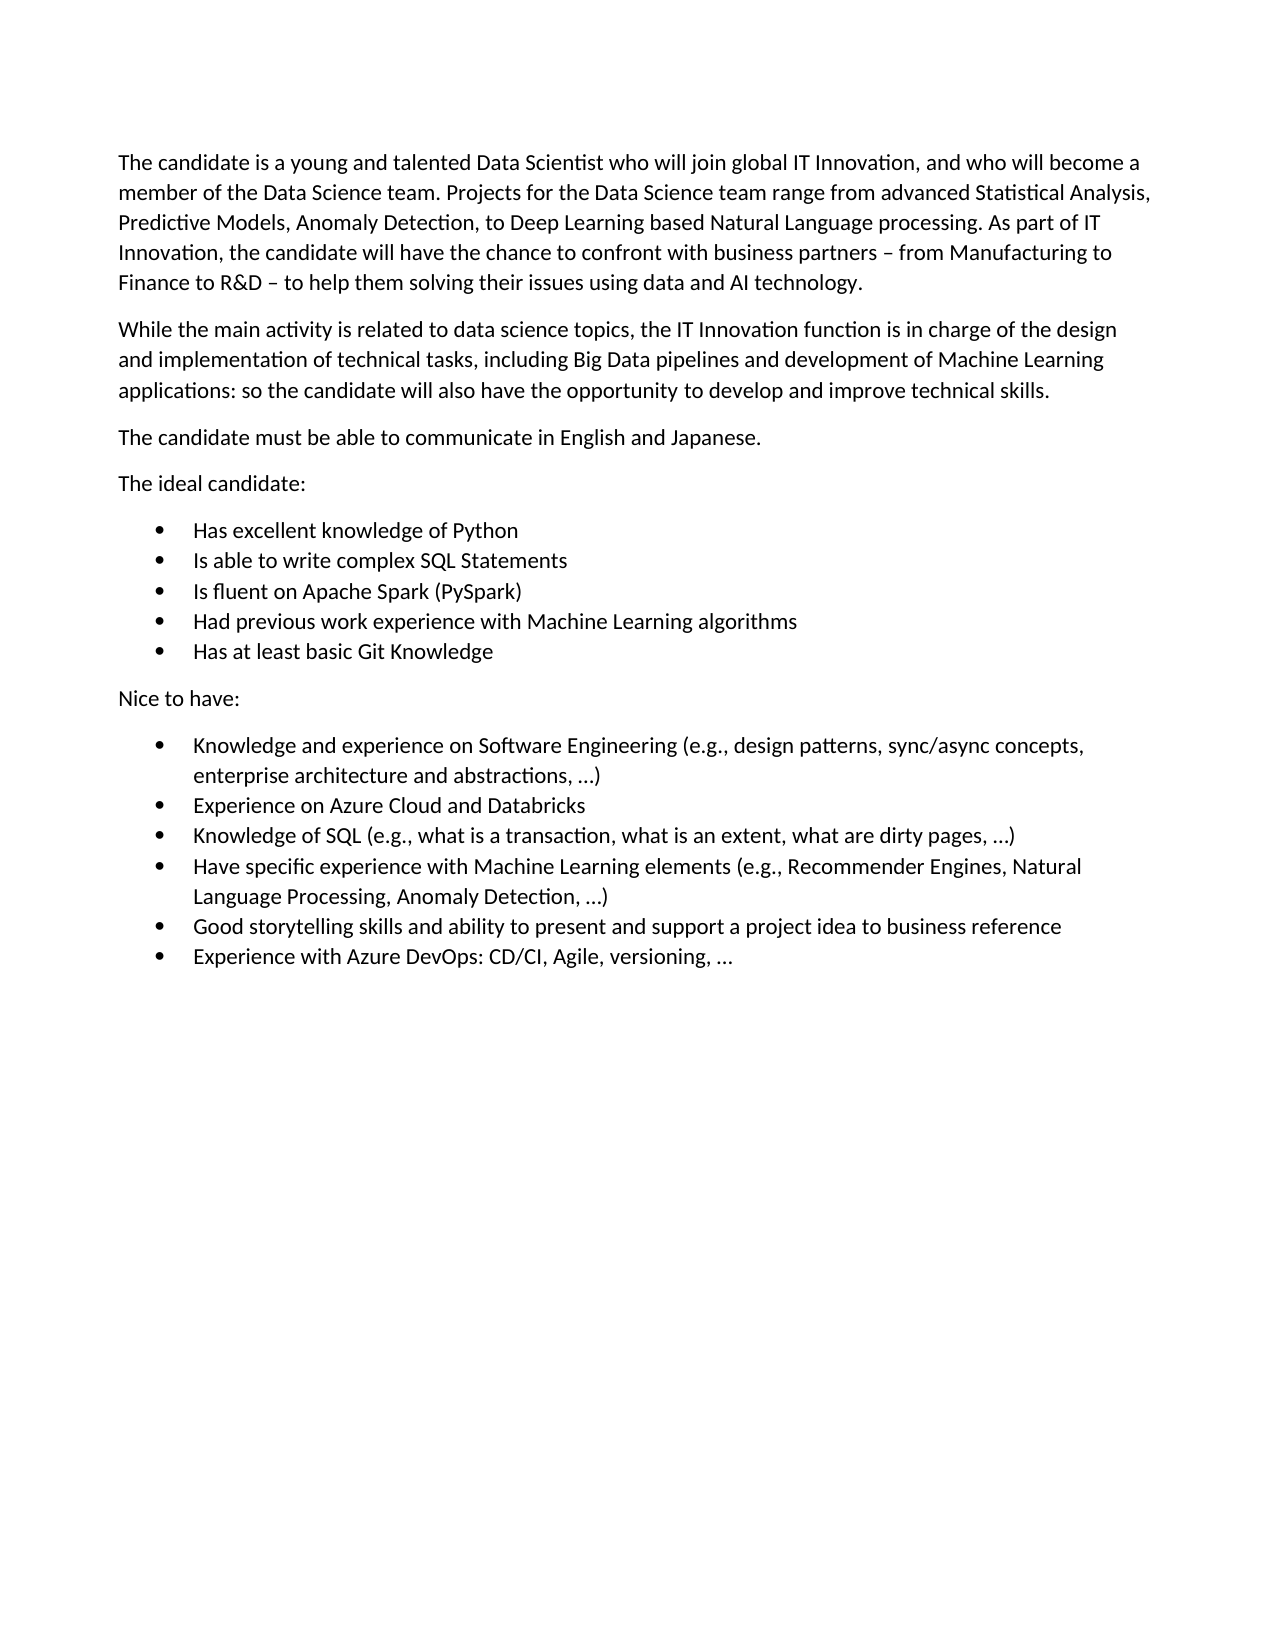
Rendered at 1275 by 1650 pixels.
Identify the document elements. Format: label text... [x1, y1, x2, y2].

list Good storytelling skills and ability to present and support a project idea to business reference [156, 912, 1157, 940]
text The candidate must be able to communicate in English and Japanese. [118, 423, 1157, 451]
list Experience with Azure DevOps: CD/CI, Agile, versioning, … [156, 942, 1157, 970]
list Is fluent on Apache Spark (PySpark) [156, 577, 1157, 605]
list Has excellent knowledge of Python [156, 516, 1157, 544]
text Nice to have: [118, 684, 1157, 712]
list Experience on Azure Cloud and Databricks [156, 791, 1157, 819]
list Have specific experience with Machine Learning elements (e.g., Recommender Engines, Natural Language Processing, Anomaly Detection, …) [156, 852, 1157, 910]
list Is able to write complex SQL Statements [156, 547, 1157, 574]
list Knowledge and experience on Software Engineering (e.g., design patterns, sync/async concepts, enterprise architecture and abstractions, …) [156, 731, 1157, 789]
list Had previous work experience with Machine Learning algorithms [156, 607, 1157, 635]
text The candidate is a young and talented Data Scientist who will join global IT Innovation, and who will become a member of the Data Science team. Projects for the Data Science team range from advanced Statistical Analysis, Predictive Models, Anomaly Detection, to Deep Learning based Natural Language processing. As part of IT Innovation, the candidate will have the chance to confront with business partners – from Manufacturing to Finance to R&D – to help them solving their issues using data and AI technology. [118, 148, 1157, 296]
list Has at least basic Git Knowledge [156, 637, 1157, 665]
text While the main activity is related to data science topics, the IT Innovation function is in charge of the design and implementation of technical tasks, including Big Data pipelines and development of Machine Learning applications: so the candidate will also have the opportunity to develop and improve technical skills. [118, 315, 1157, 404]
text The ideal candidate: [118, 469, 1157, 497]
list Knowledge of SQL (e.g., what is a transaction, what is an extent, what are dirty pages, …) [156, 822, 1157, 849]
